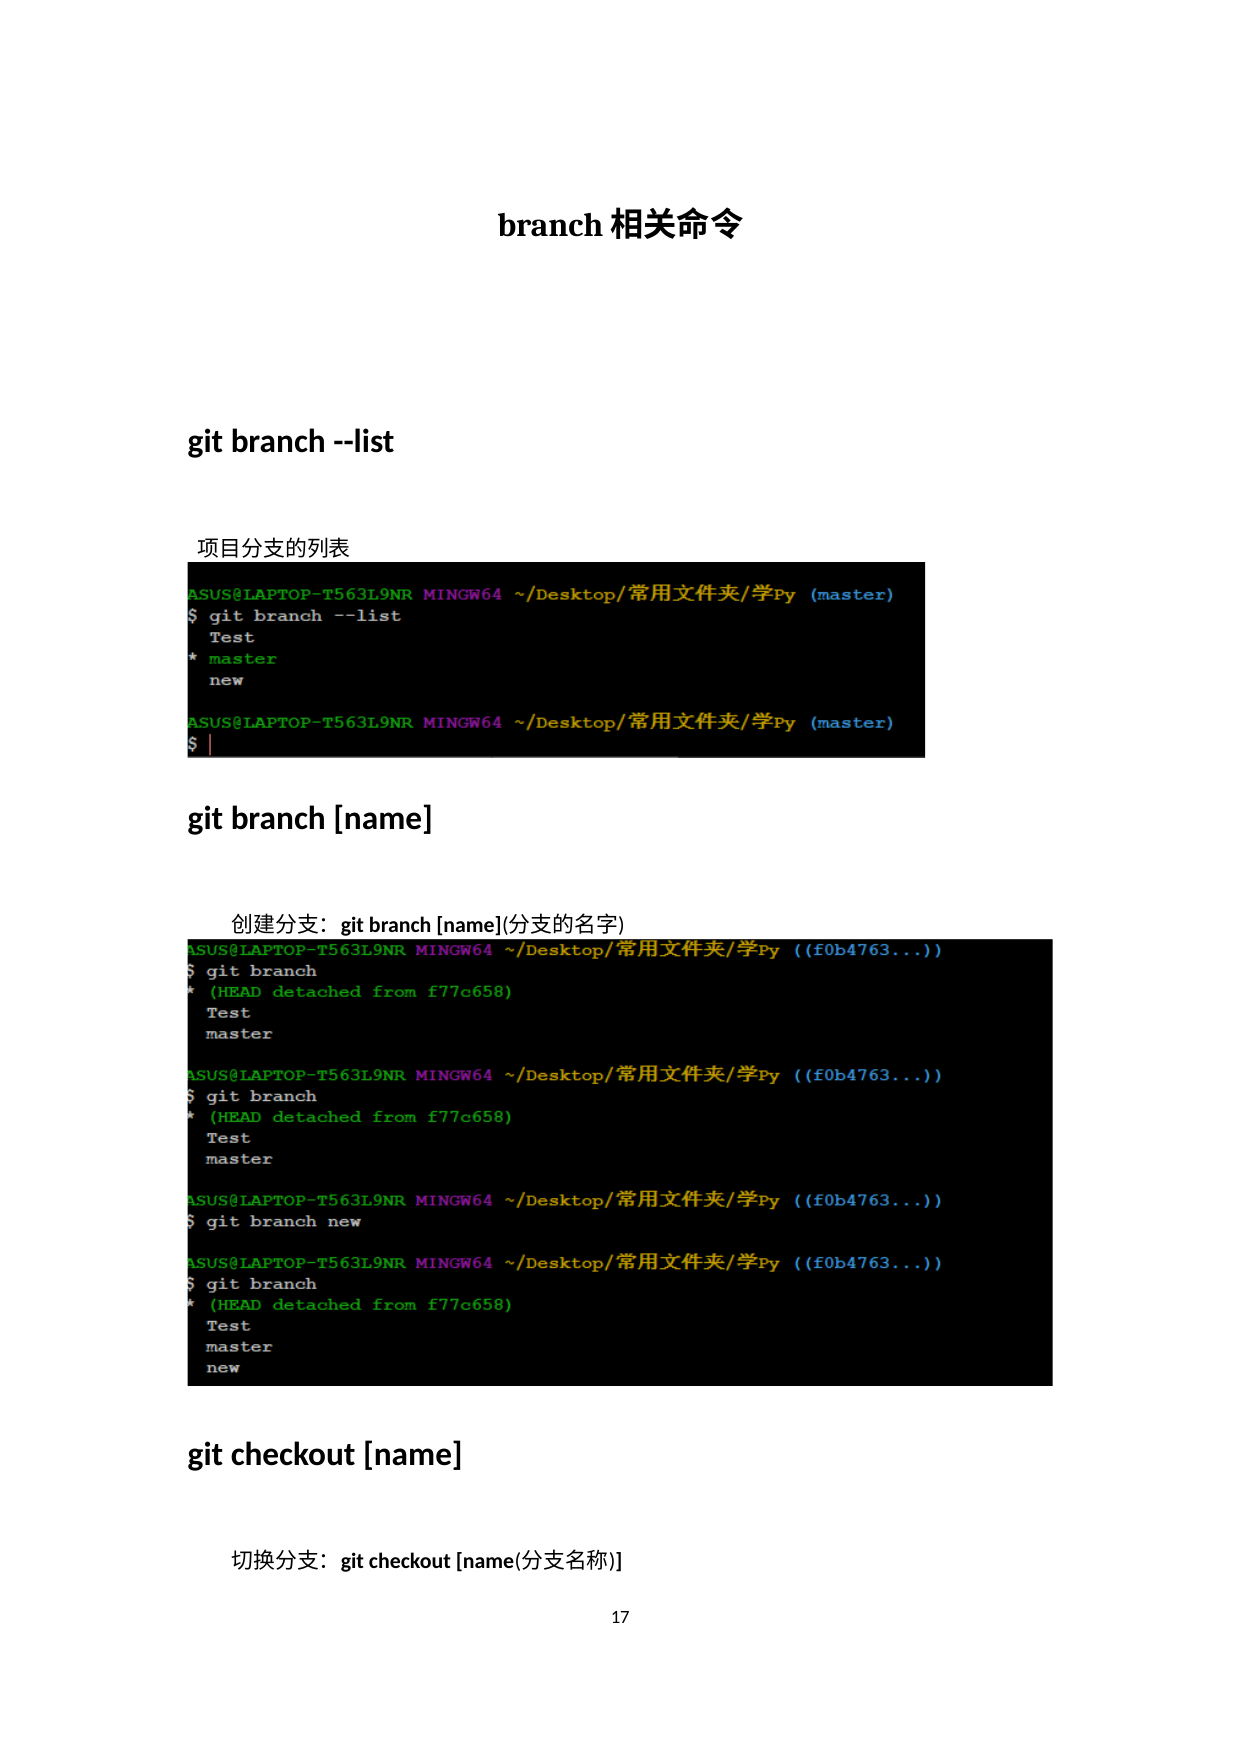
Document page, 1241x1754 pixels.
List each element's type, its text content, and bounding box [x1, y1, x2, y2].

subtitle git branch [name] [187, 785, 1053, 850]
text 创建分支：git branch [name](分支的名字) [187, 906, 1053, 938]
text 切换分支：git checkout [name(分支名称)] [187, 1543, 1053, 1575]
text 项目分支的列表 [187, 530, 1053, 563]
picture [187, 562, 926, 758]
picture [187, 938, 1053, 1386]
subtitle git checkout [name] [187, 1421, 1053, 1486]
subtitle branch相关命令 [187, 189, 1053, 254]
subtitle git branch --list [187, 408, 1053, 473]
